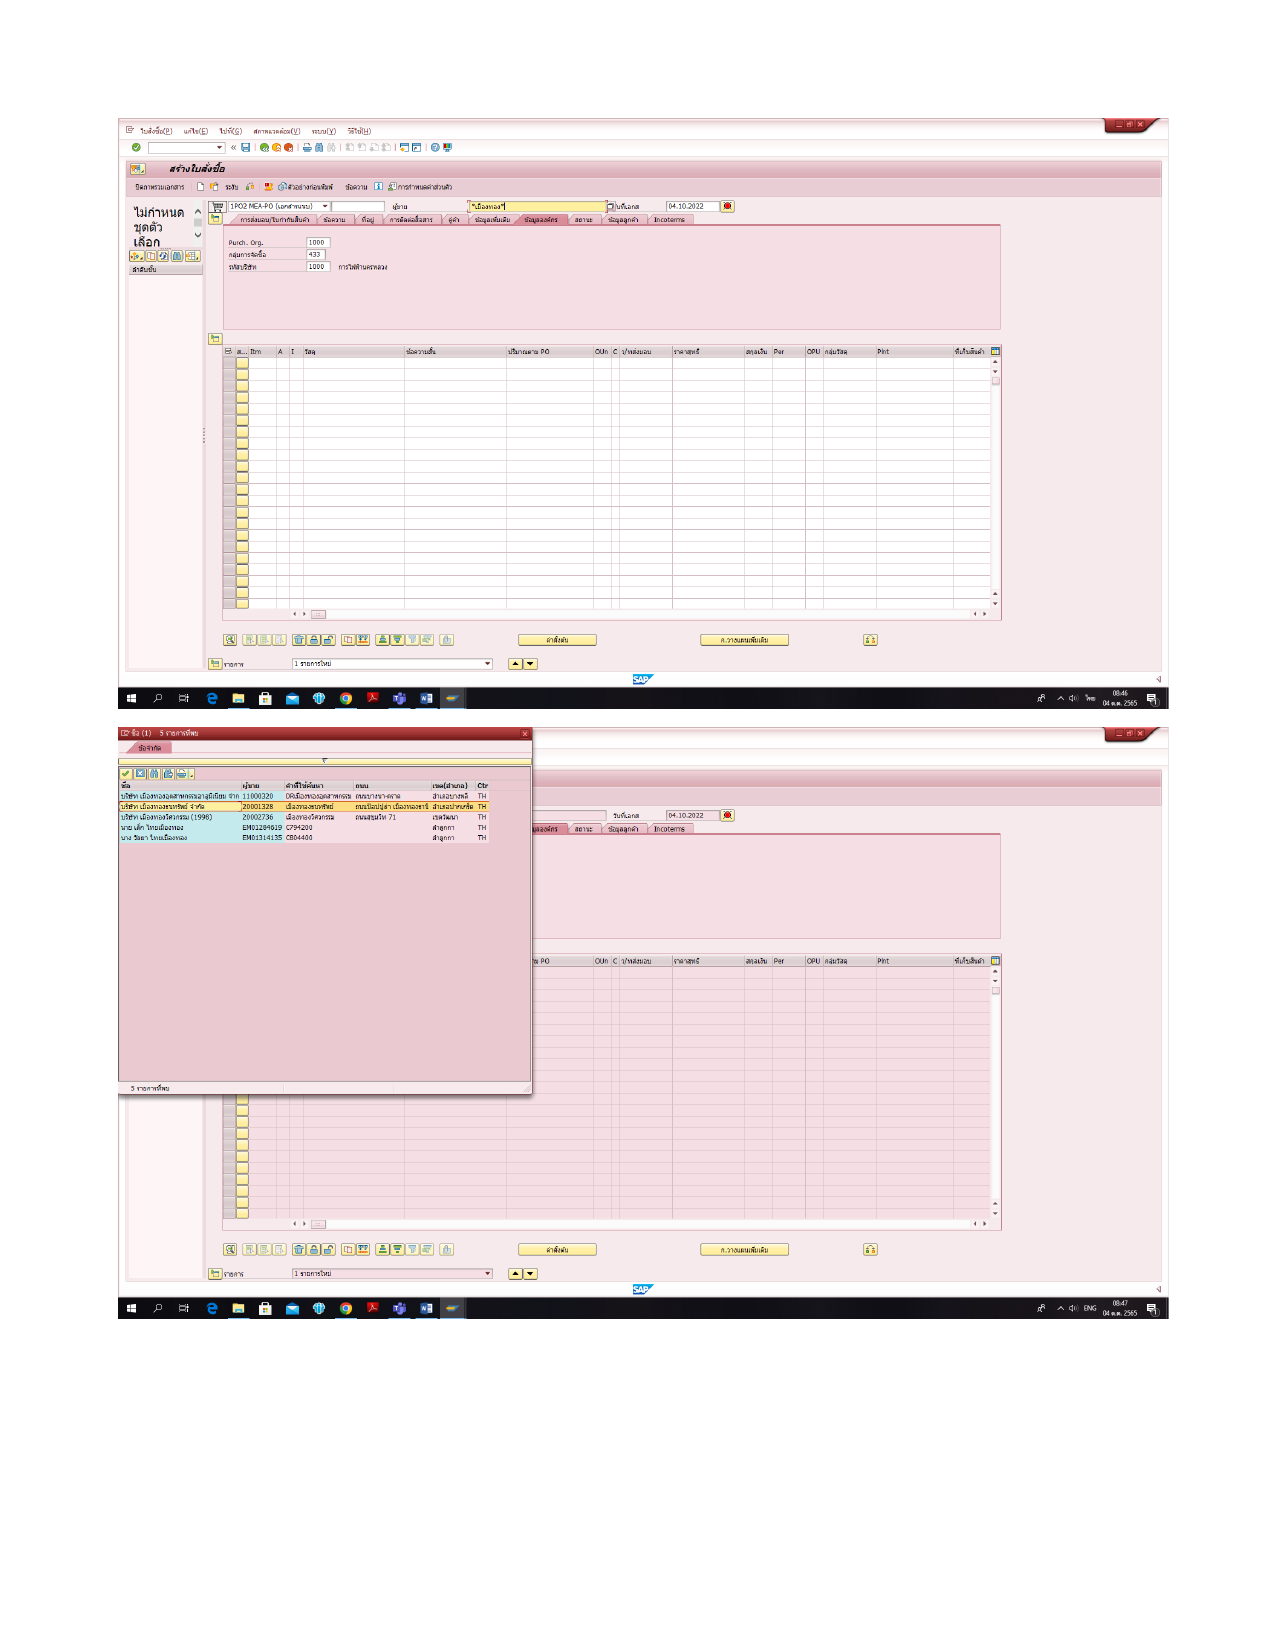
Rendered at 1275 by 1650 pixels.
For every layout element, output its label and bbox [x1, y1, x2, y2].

picture [118, 727, 1169, 1319]
picture [118, 118, 1169, 709]
